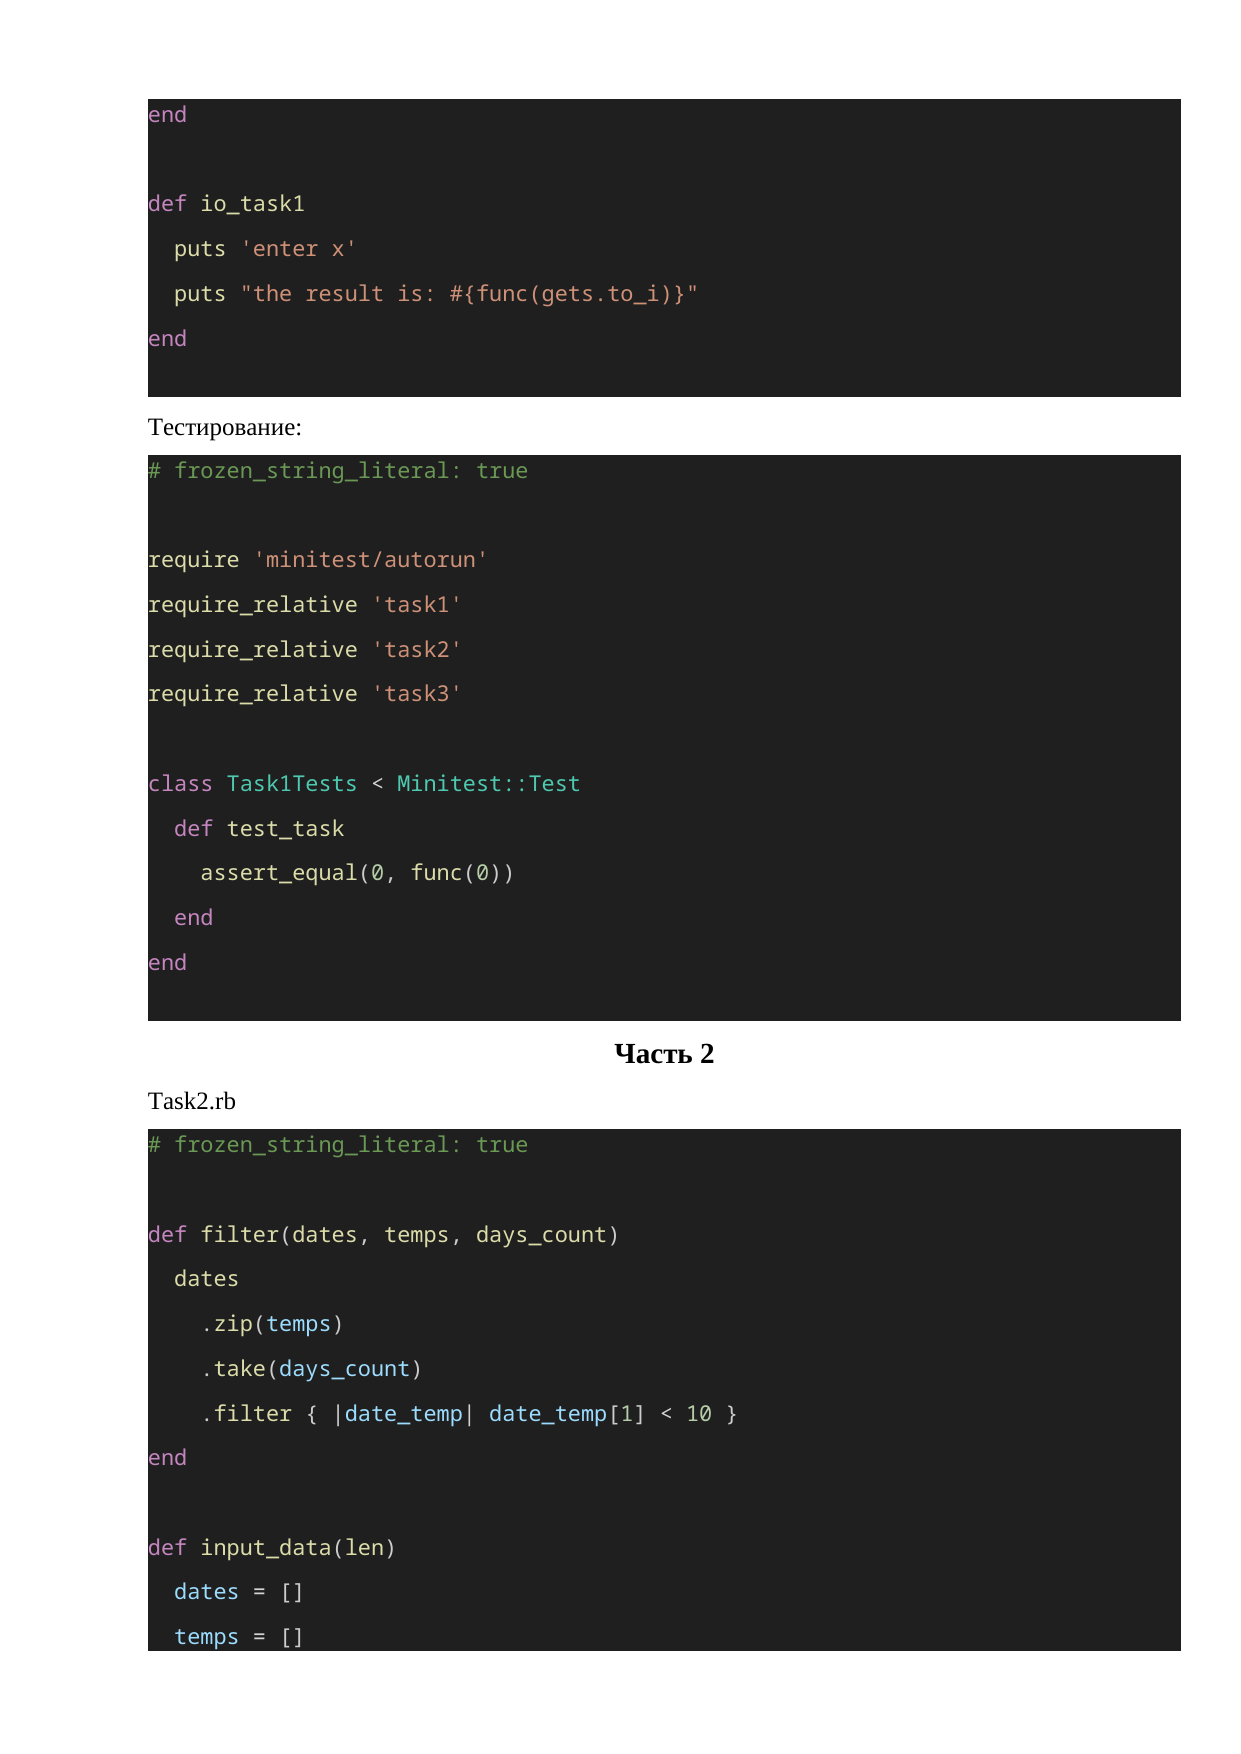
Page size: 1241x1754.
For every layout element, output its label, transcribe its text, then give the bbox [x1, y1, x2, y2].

text def input_data(len) [148, 1532, 1181, 1561]
text dates = [] [148, 1576, 1181, 1606]
text dates [148, 1263, 1181, 1293]
text Тестирование: [148, 412, 1181, 441]
list Task2.rb [148, 1086, 1181, 1115]
text assert_equal(0, func(0)) [148, 857, 1181, 887]
text require_relative 'task2' [148, 634, 1181, 663]
text require_relative 'task3' [148, 678, 1181, 708]
text end [148, 322, 1181, 352]
text puts 'enter x' [148, 233, 1181, 263]
text def filter(dates, temps, days_count) [148, 1219, 1181, 1248]
text def test_task [148, 812, 1181, 842]
text puts "the result is: #{func(gets.to_i)}" [148, 278, 1181, 308]
text end [148, 947, 1181, 976]
text end [148, 1442, 1181, 1472]
text require_relative 'task1' [148, 589, 1181, 619]
text .zip(temps) [148, 1308, 1181, 1338]
text temps = [] [148, 1621, 1181, 1651]
text def io_task1 [148, 188, 1181, 218]
text class Task1Tests < Minitest::Test [148, 768, 1181, 798]
text end [148, 99, 1181, 129]
text .take(days_count) [148, 1353, 1181, 1383]
text Часть 2 [148, 1036, 1181, 1069]
text # frozen_string_literal: true [148, 455, 1181, 485]
text require 'minitest/autorun' [148, 544, 1181, 574]
text end [148, 902, 1181, 932]
text # frozen_string_literal: true [148, 1129, 1181, 1159]
text .filter { |date_temp| date_temp[1] < 10 } [148, 1397, 1181, 1427]
